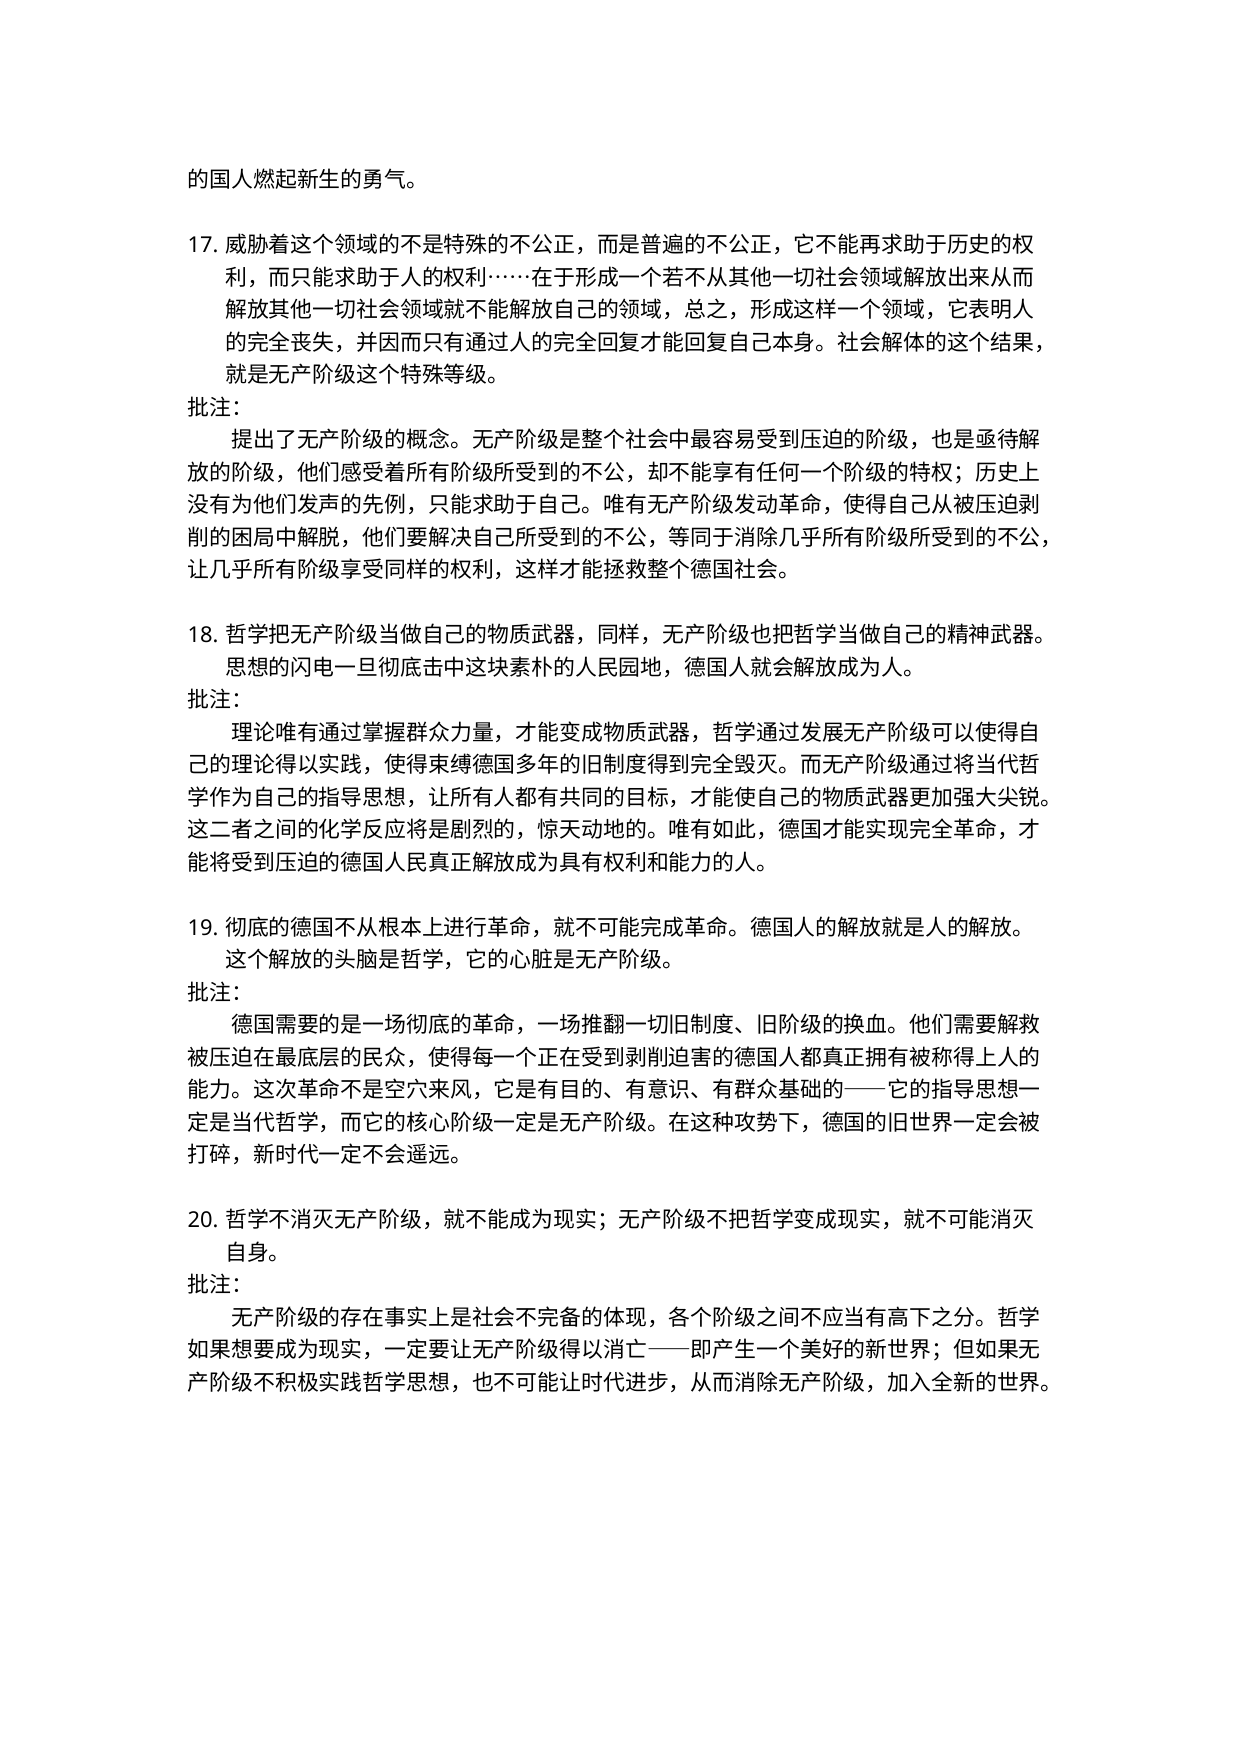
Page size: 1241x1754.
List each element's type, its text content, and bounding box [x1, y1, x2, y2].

text 批注： [187, 1267, 1053, 1299]
text 理论唯有通过掌握群众力量，才能变成物质武器，哲学通过发展无产阶级可以使得自己的理论得以实践，使得束缚德国多年的旧制度得到完全毁灭。而无产阶级通过将当代哲学作为自己的指导思想，让所有人都有共同的目标，才能使自己的物质武器更加强大尖锐。这二者之间的化学反应将是剧烈的，惊天动地的。唯有如此，德国才能实现完全革命，才能将受到压迫的德国人民真正解放成为具有权利和能力的人。 [187, 714, 1053, 877]
text 批注： [187, 974, 1053, 1007]
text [187, 162, 1053, 194]
text 无产阶级的存在事实上是社会不完备的体现，各个阶级之间不应当有高下之分。哲学如果想要成为现实，一定要让无产阶级得以消亡——即产生一个美好的新世界；但如果无产阶级不积极实践哲学思想，也不可能让时代进步，从而消除无产阶级，加入全新的世界。 [187, 1299, 1053, 1397]
list 哲学把无产阶级当做自己的物质武器，同样，无产阶级也把哲学当做自己的精神武器。思想的闪电一旦彻底击中这块素朴的人民园地，德国人就会解放成为人。 [187, 617, 1053, 682]
text 提出了无产阶级的概念。无产阶级是整个社会中最容易受到压迫的阶级，也是亟待解放的阶级，他们感受着所有阶级所受到的不公，却不能享有任何一个阶级的特权；历史上没有为他们发声的先例，只能求助于自己。唯有无产阶级发动革命，使得自己从被压迫剥削的困局中解脱，他们要解决自己所受到的不公，等同于消除几乎所有阶级所受到的不公，让几乎所有阶级享受同样的权利，这样才能拯救整个德国社会。 [187, 422, 1053, 584]
list 威胁着这个领域的不是特殊的不公正，而是普遍的不公正，它不能再求助于历史的权利，而只能求助于人的权利……在于形成一个若不从其他一切社会领域解放出来从而解放其他一切社会领域就不能解放自己的领域，总之，形成这样一个领域，它表明人的完全丧失，并因而只有通过人的完全回复才能回复自己本身。社会解体的这个结果，就是无产阶级这个特殊等级。 [187, 227, 1053, 389]
text 德国需要的是一场彻底的革命，一场推翻一切旧制度、旧阶级的换血。他们需要解救被压迫在最底层的民众，使得每一个正在受到剥削迫害的德国人都真正拥有被称得上人的能力。这次革命不是空穴来风，它是有目的、有意识、有群众基础的——它的指导思想一定是当代哲学，而它的核心阶级一定是无产阶级。在这种攻势下，德国的旧世界一定会被打碎，新时代一定不会遥远。 [187, 1007, 1053, 1169]
list 彻底的德国不从根本上进行革命，就不可能完成革命。德国人的解放就是人的解放。这个解放的头脑是哲学，它的心脏是无产阶级。 [187, 909, 1053, 974]
text 批注： [187, 389, 1053, 422]
text 批注： [187, 682, 1053, 714]
list 哲学不消灭无产阶级，就不能成为现实；无产阶级不把哲学变成现实，就不可能消灭自身。 [187, 1202, 1053, 1267]
